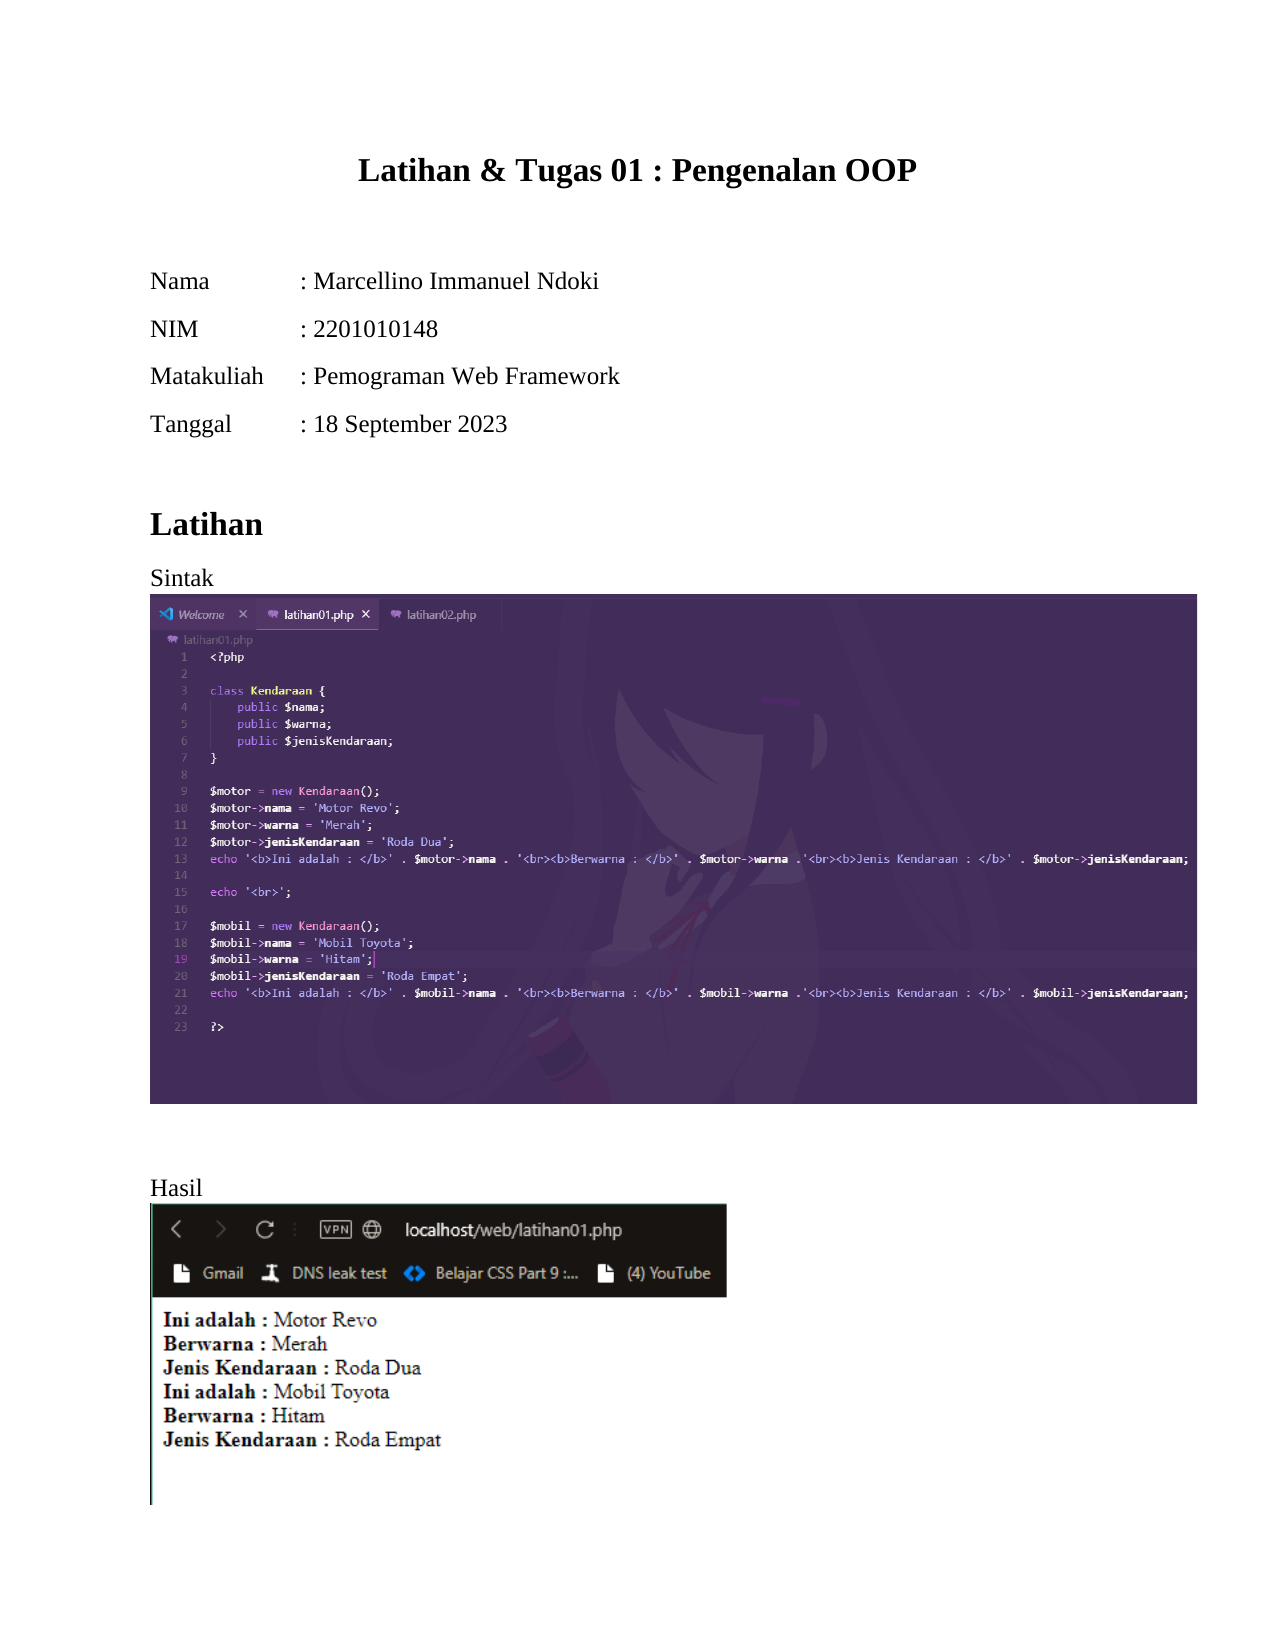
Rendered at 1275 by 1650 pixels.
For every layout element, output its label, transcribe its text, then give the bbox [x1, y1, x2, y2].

text Tanggal : 18 September 2023 [150, 409, 1125, 438]
text Matakuliah : Pemograman Web Framework [150, 361, 1125, 390]
text Sintak [150, 563, 1125, 591]
picture [150, 594, 1198, 1104]
text NIM : 2201010148 [150, 314, 1125, 342]
text Latihan [150, 504, 1125, 543]
picture [150, 1203, 727, 1505]
text Hasil [150, 1173, 1125, 1202]
text Nama : Marcellino Immanuel Ndoki [150, 266, 1125, 295]
text Latihan & Tugas 01 : Pengenalan OOP [150, 150, 1125, 188]
